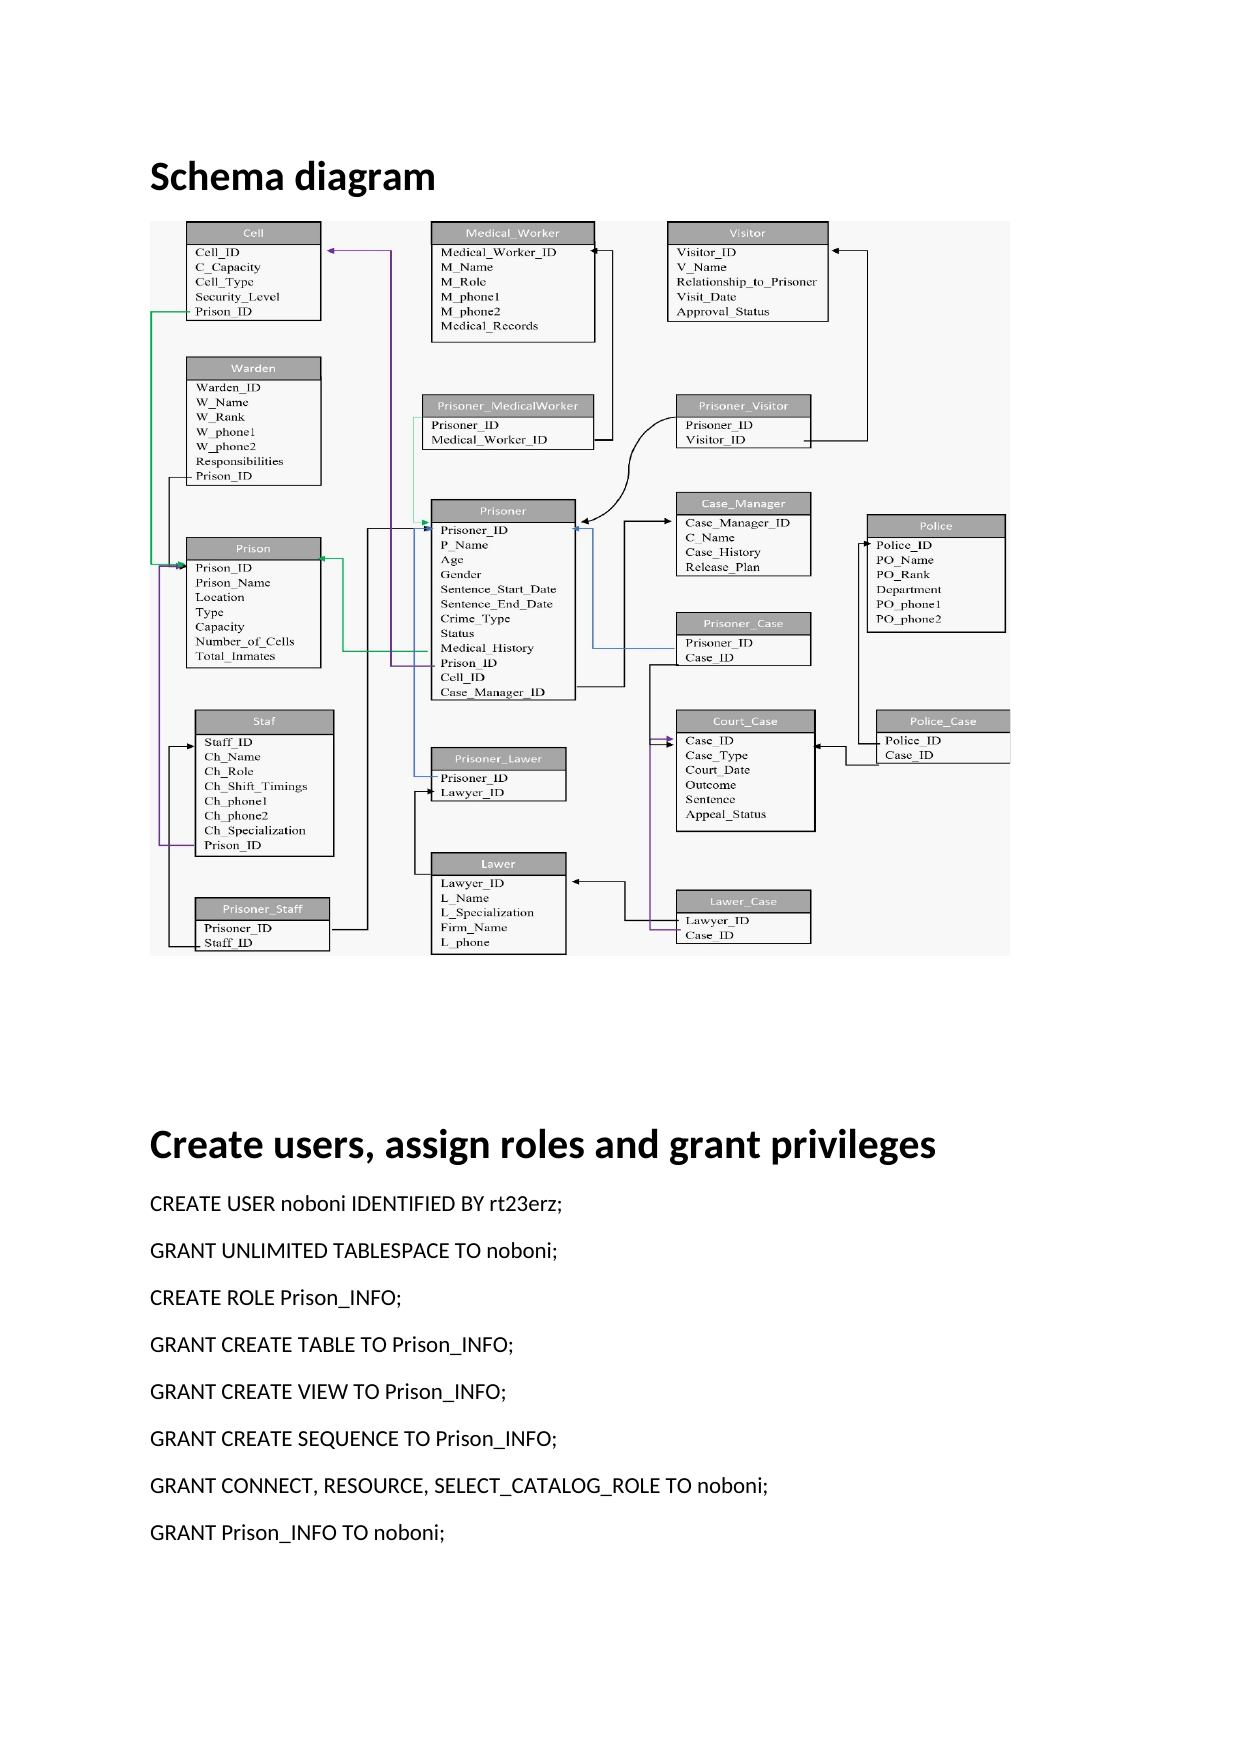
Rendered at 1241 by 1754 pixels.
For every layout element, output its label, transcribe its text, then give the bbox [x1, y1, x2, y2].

picture [150, 221, 1011, 956]
text Create users, assign roles and grant privileges [150, 1118, 1090, 1169]
text GRANT UNLIMITED TABLESPACE TO noboni; [150, 1236, 1090, 1264]
text Schema diagram [150, 150, 1090, 201]
text GRANT CREATE VIEW TO Prison_INFO; [150, 1377, 1090, 1405]
text GRANT Prison_INFO TO noboni; [150, 1518, 1090, 1546]
text GRANT CREATE TABLE TO Prison_INFO; [150, 1330, 1090, 1358]
text GRANT CONNECT, RESOURCE, SELECT_CATALOG_ROLE TO noboni; [150, 1471, 1090, 1499]
text CREATE ROLE Prison_INFO; [150, 1283, 1090, 1311]
text CREATE USER noboni IDENTIFIED BY rt23erz; [150, 1189, 1090, 1217]
text GRANT CREATE SEQUENCE TO Prison_INFO; [150, 1424, 1090, 1452]
